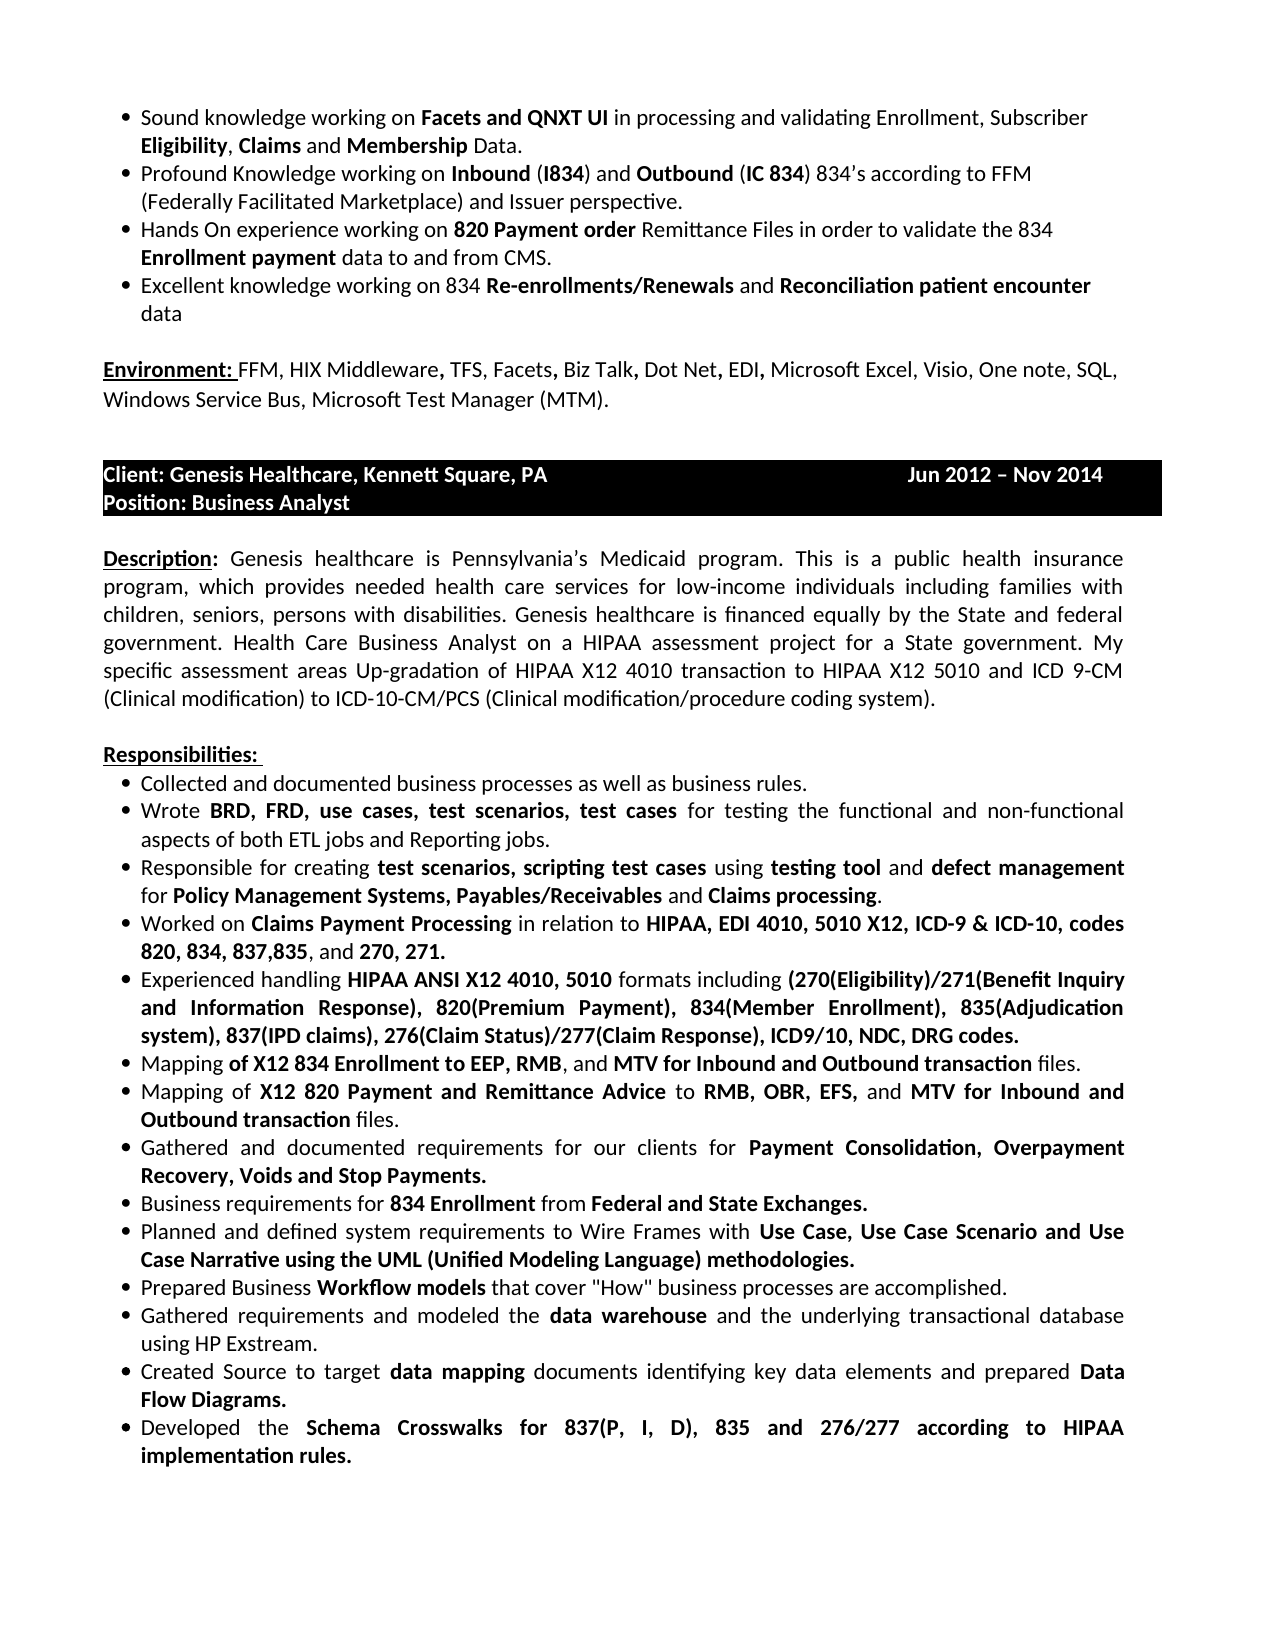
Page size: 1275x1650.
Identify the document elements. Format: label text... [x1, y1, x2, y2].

text Description: Genesis healthcare is Pennsylvania’s Medicaid program. This is a public health insurance program, which provides needed health care services for low-income individuals including families with children, seniors, persons with disabilities. Genesis healthcare is financed equally by the State and federal government. Health Care Business Analyst on a HIPAA assessment project for a State government. My specific assessment areas Up-gradation of HIPAA X12 4010 transaction to HIPAA X12 5010 and ICD 9-CM (Clinical modification) to ICD-10-CM/PCS (Clinical modification/procedure coding system). [103, 544, 1125, 713]
list Mapping of X12 834 Enrollment to EEP, RMB, and MTV for Inbound and Outbound transaction files. [122, 1049, 1125, 1077]
list Responsible for creating test scenarios, scripting test cases using testing tool and defect management for Policy Management Systems, Payables/Receivables and Claims processing. [122, 853, 1125, 909]
list Hands On experience working on 820 Payment order Remittance Files in order to validate the 834 Enrollment payment data to and from CMS. [122, 215, 1125, 271]
text Responsibilities: [103, 741, 1125, 769]
list Prepared Business Workflow models that cover "How" business processes are accomplished. [122, 1273, 1125, 1301]
list Mapping of X12 820 Payment and Remittance Advice to RMB, OBR, EFS, and MTV for Inbound and Outbound transaction files. [122, 1077, 1125, 1133]
text Client: Genesis Healthcare, Kennett Square, PA Jun 2012 – Nov 2014 [103, 460, 1162, 488]
text Environment: FFM, HIX Middleware, TFS, Facets, Biz Talk, Dot Net, EDI, Microsoft Excel, Visio, One note, SQL, Windows Service Bus, Microsoft Test Manager (MTM). [103, 355, 1125, 413]
list Planned and defined system requirements to Wire Frames with Use Case, Use Case Scenario and Use Case Narrative using the UML (Unified Modeling Language) methodologies. [122, 1217, 1125, 1273]
list Gathered requirements and modeled the data warehouse and the underlying transactional database using HP Exstream. [122, 1301, 1125, 1357]
list Worked on Claims Payment Processing in relation to HIPAA, EDI 4010, 5010 X12, ICD-9 & ICD-10, codes 820, 834, 837,835, and 270, 271. [122, 909, 1125, 965]
list Gathered and documented requirements for our clients for Payment Consolidation, Overpayment Recovery, Voids and Stop Payments. [122, 1133, 1125, 1189]
list Developed the Schema Crosswalks for 837(P, I, D), 835 and 276/277 according to HIPAA implementation rules. [122, 1413, 1125, 1469]
list Wrote BRD, FRD, use cases, test scenarios, test cases for testing the functional and non-functional aspects of both ETL jobs and Reporting jobs. [122, 797, 1125, 853]
text Position: Business Analyst [103, 488, 1162, 516]
list Created Source to target data mapping documents identifying key data elements and prepared Data Flow Diagrams. [122, 1357, 1125, 1413]
list Collected and documented business processes as well as business rules. [122, 769, 1125, 797]
list Excellent knowledge working on 834 Re-enrollments/Renewals and Reconciliation patient encounter data [122, 271, 1125, 327]
list Experienced handling HIPAA ANSI X12 4010, 5010 formats including (270(Eligibility)/271(Benefit Inquiry and Information Response), 820(Premium Payment), 834(Member Enrollment), 835(Adjudication system), 837(IPD claims), 276(Claim Status)/277(Claim Response), ICD9/10, NDC, DRG codes. [122, 965, 1125, 1049]
list Business requirements for 834 Enrollment from Federal and State Exchanges. [122, 1189, 1125, 1217]
list Sound knowledge working on Facets and QNXT UI in processing and validating Enrollment, Subscriber Eligibility, Claims and Membership Data. [122, 103, 1125, 159]
list Profound Knowledge working on Inbound (I834) and Outbound (IC 834) 834’s according to FFM (Federally Facilitated Marketplace) and Issuer perspective. [122, 159, 1125, 215]
